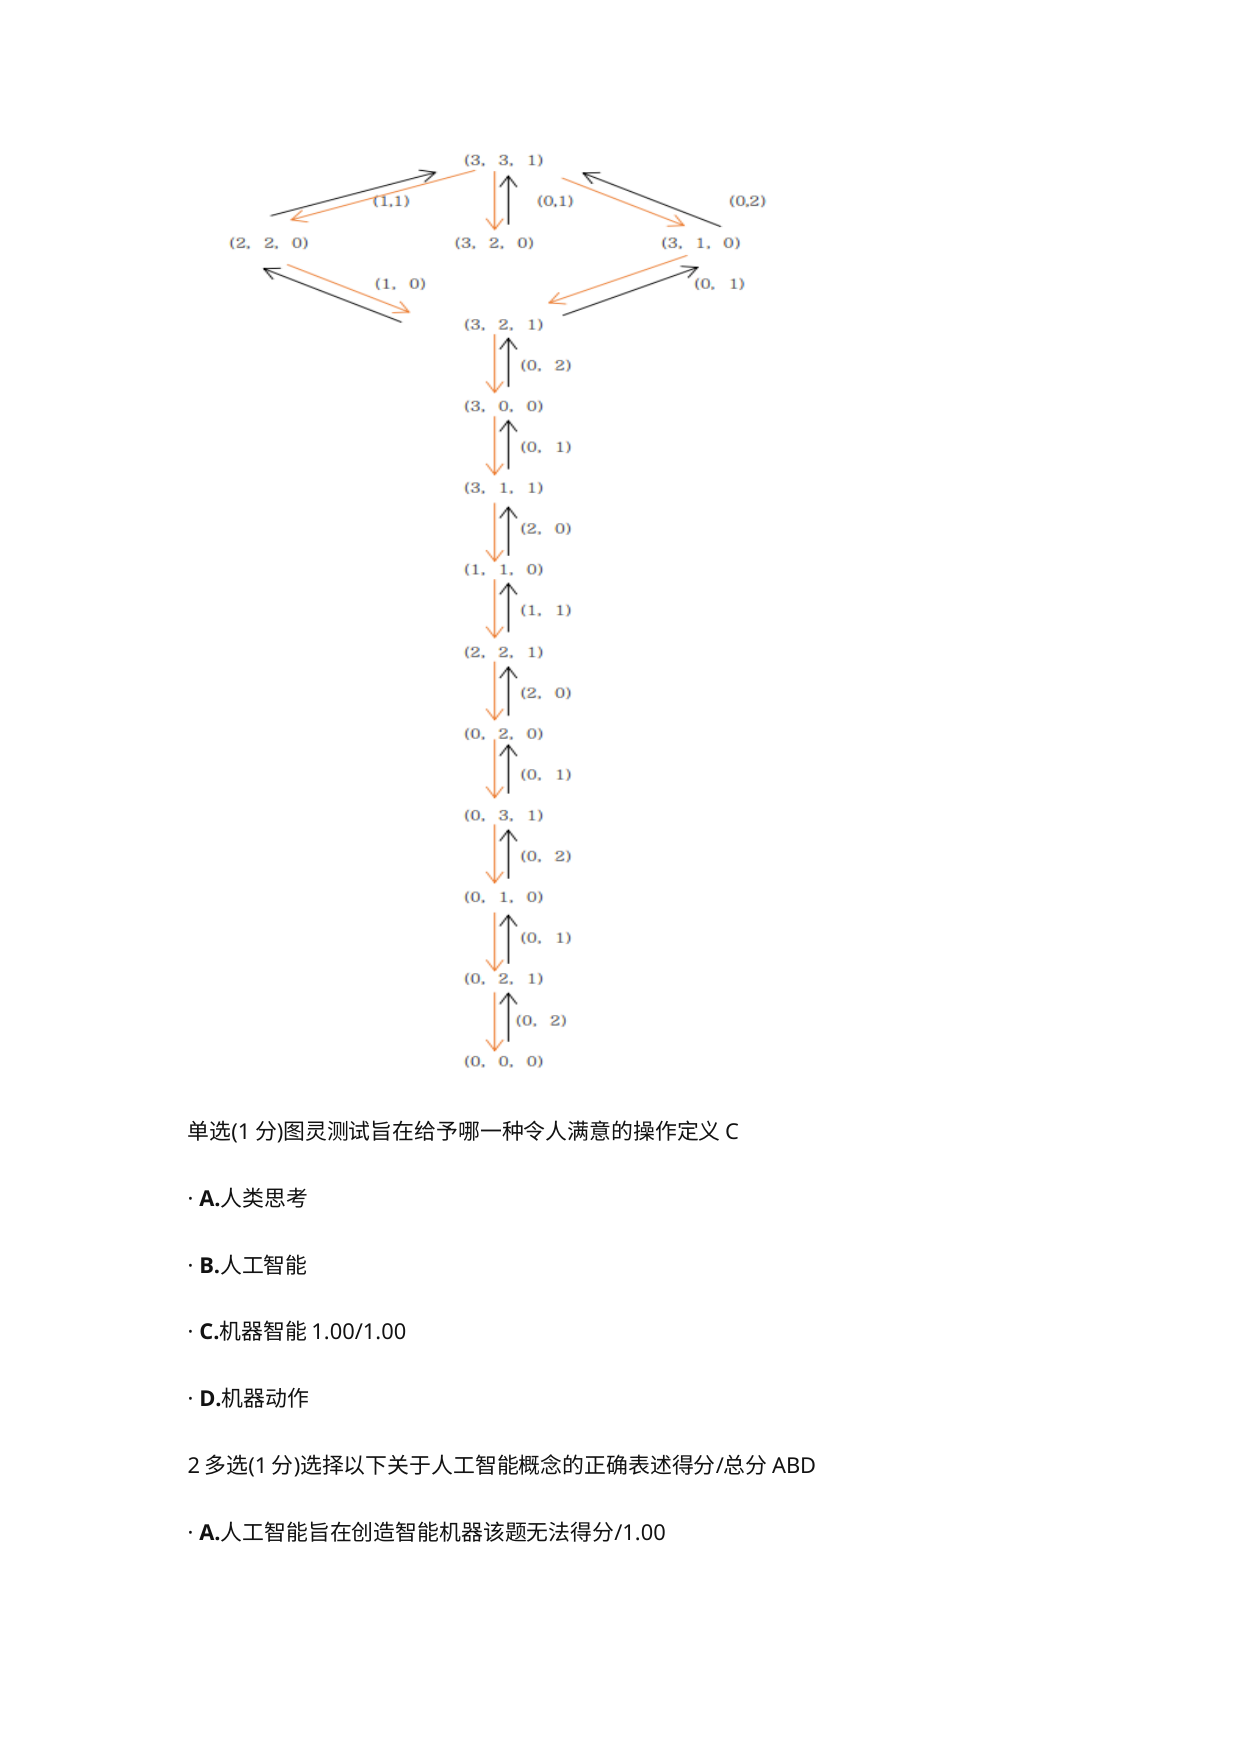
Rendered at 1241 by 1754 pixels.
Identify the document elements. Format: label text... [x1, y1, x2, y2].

text 2多选(1分)选择以下关于人工智能概念的正确表述得分/总分ABD [187, 1448, 1090, 1480]
text 单选(1分)图灵测试旨在给予哪一种令人满意的操作定义C [187, 1114, 1090, 1146]
text · D.机器动作 [187, 1381, 1090, 1413]
picture [220, 150, 782, 1077]
text · A.人类思考 [187, 1181, 1090, 1213]
text · A.人工智能旨在创造智能机器该题无法得分/1.00 [187, 1515, 1090, 1546]
text · B.人工智能 [187, 1248, 1090, 1279]
text · C.机器智能1.00/1.00 [187, 1314, 1090, 1346]
